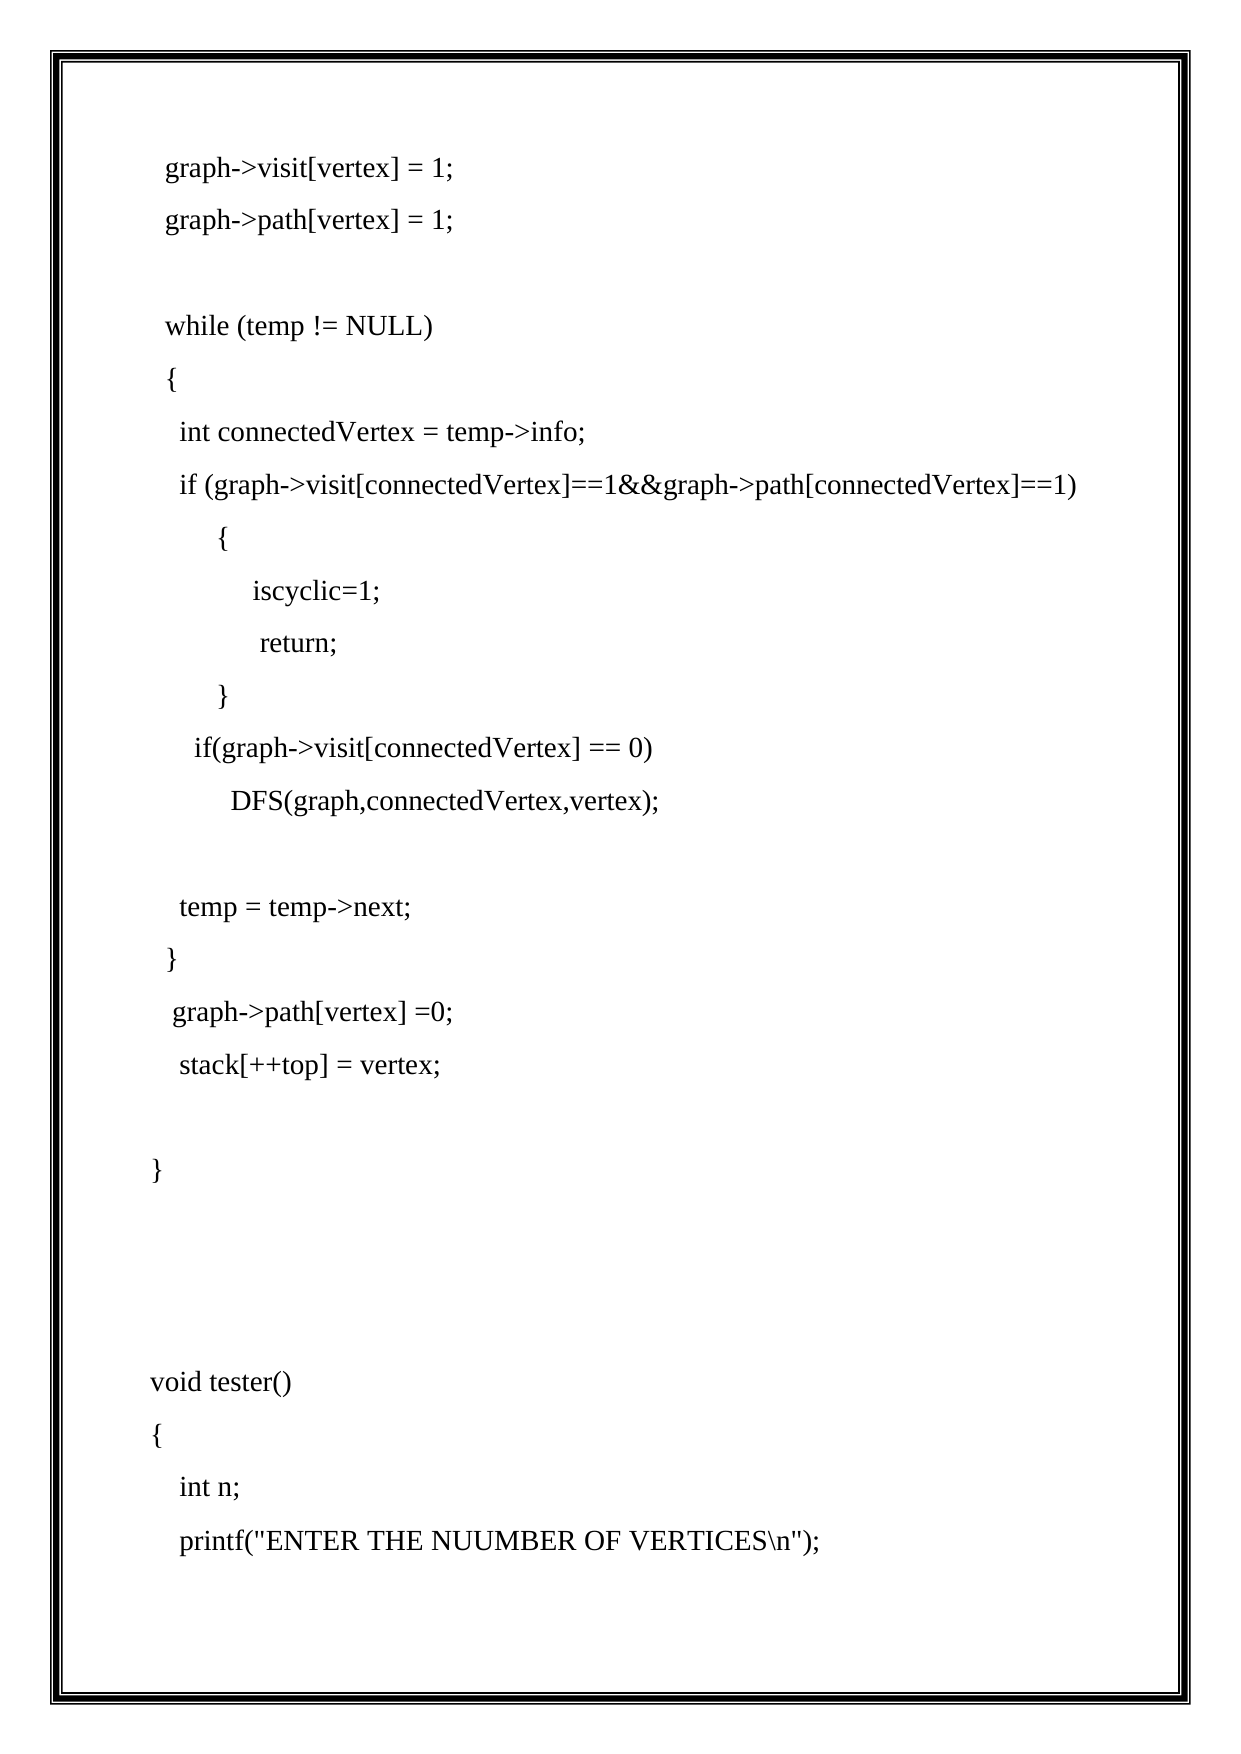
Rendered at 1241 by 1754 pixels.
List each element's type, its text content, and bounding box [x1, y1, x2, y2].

text { [216, 520, 1155, 553]
text iscyclic=1; return; [252, 573, 382, 659]
text int connectedVertex = temp->info; [179, 414, 1155, 448]
text printf("ENTER THE NUUMBER OF VERTICES\n"); [179, 1523, 1155, 1556]
text graph->path[vertex] =0; stack[++top] = vertex; [172, 994, 455, 1080]
text void tester() [150, 1364, 1155, 1397]
text if (graph->visit[connectedVertex]==1&&graph->path[connectedVertex]==1) [179, 467, 1155, 501]
text } [216, 678, 1155, 712]
text { [164, 361, 1155, 395]
text { [150, 1417, 1155, 1451]
text } [150, 1152, 1155, 1186]
text if(graph->visit[connectedVertex] == 0) DFS(graph,connectedVertex,vertex); [194, 731, 661, 817]
text graph->path[vertex] = 1; [164, 202, 1155, 236]
text graph->visit[vertex] = 1; [164, 150, 1155, 183]
text } [164, 941, 1155, 975]
text while (temp != NULL) [164, 308, 1155, 342]
text int n; [179, 1469, 1155, 1503]
text temp = temp->next; [179, 889, 1155, 922]
